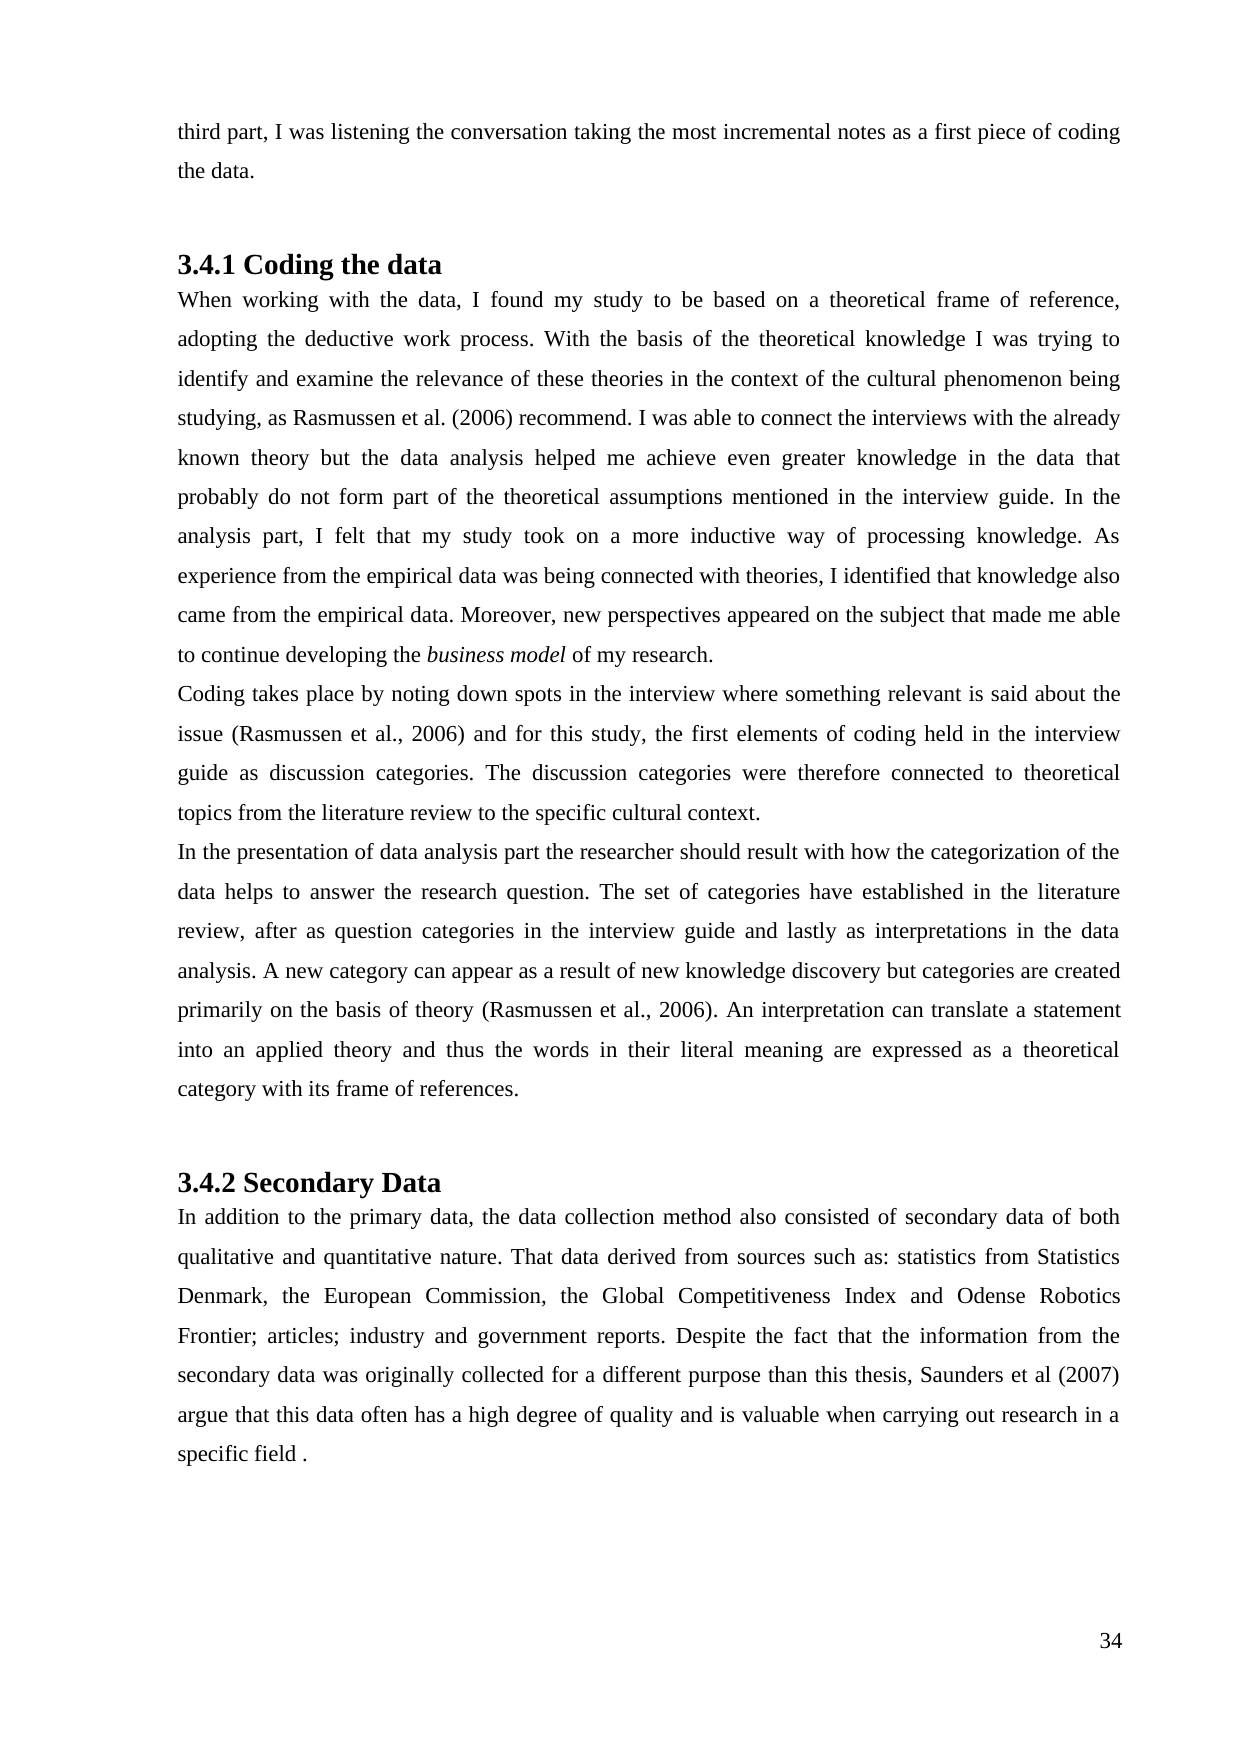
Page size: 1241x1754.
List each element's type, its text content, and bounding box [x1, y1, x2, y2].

subtitle 3.4.2 Secondary Data [177, 1165, 1122, 1198]
text In addition to the primary data, the data collection method also consisted of secondary data of both qualitative and quantitative nature. That data derived from sources such as: statistics from Statistics Denmark, the European Commission, the Global Competitiveness Index and Odense Robotics Frontier; articles; industry and government reports. Despite the fact that the information from the secondary data was originally collected for a different purpose than this thesis, Saunders et al (2007) argue that this data often has a high degree of quality and is valuable when carrying out research in a specific field . [177, 1203, 1122, 1466]
text When working with the data, I found my study to be based on a theoretical frame of reference, adopting the deductive work process. With the basis of the theoretical knowledge I was trying to identify and examine the relevance of these theories in the context of the cultural phenomenon being studying, as Rasmussen et al. (2006) recommend. I was able to connect the interviews with the already known theory but the data analysis helped me achieve even greater knowledge in the data that probably do not form part of the theoretical assumptions mentioned in the interview guide. In the analysis part, I felt that my study took on a more inductive way of processing knowledge. As experience from the empirical data was being connected with theories, I identified that knowledge also came from the empirical data. Moreover, new perspectives appeared on the subject that made me able to continue developing the business model of my research. [177, 286, 1122, 667]
text Coding takes place by noting down spots in the interview where something relevant is said about the issue (Rasmussen et al., 2006) and for this study, the first elements of coding held in the interview guide as discussion categories. The discussion categories were therefore connected to theoretical topics from the literature review to the specific cultural context. [177, 680, 1122, 825]
text In the presentation of data analysis part the researcher should result with how the categorization of the data helps to answer the research question. The set of categories have established in the literature review, after as question categories in the interview guide and lastly as interpretations in the data analysis. A new category can appear as a result of new knowledge discovery but categories are created primarily on the basis of theory (Rasmussen et al., 2006). An interpretation can translate a statement into an applied theory and thus the words in their literal meaning are expressed as a theoretical category with its frame of references. [177, 838, 1122, 1102]
subtitle 3.4.1 Coding the data [177, 247, 1122, 281]
